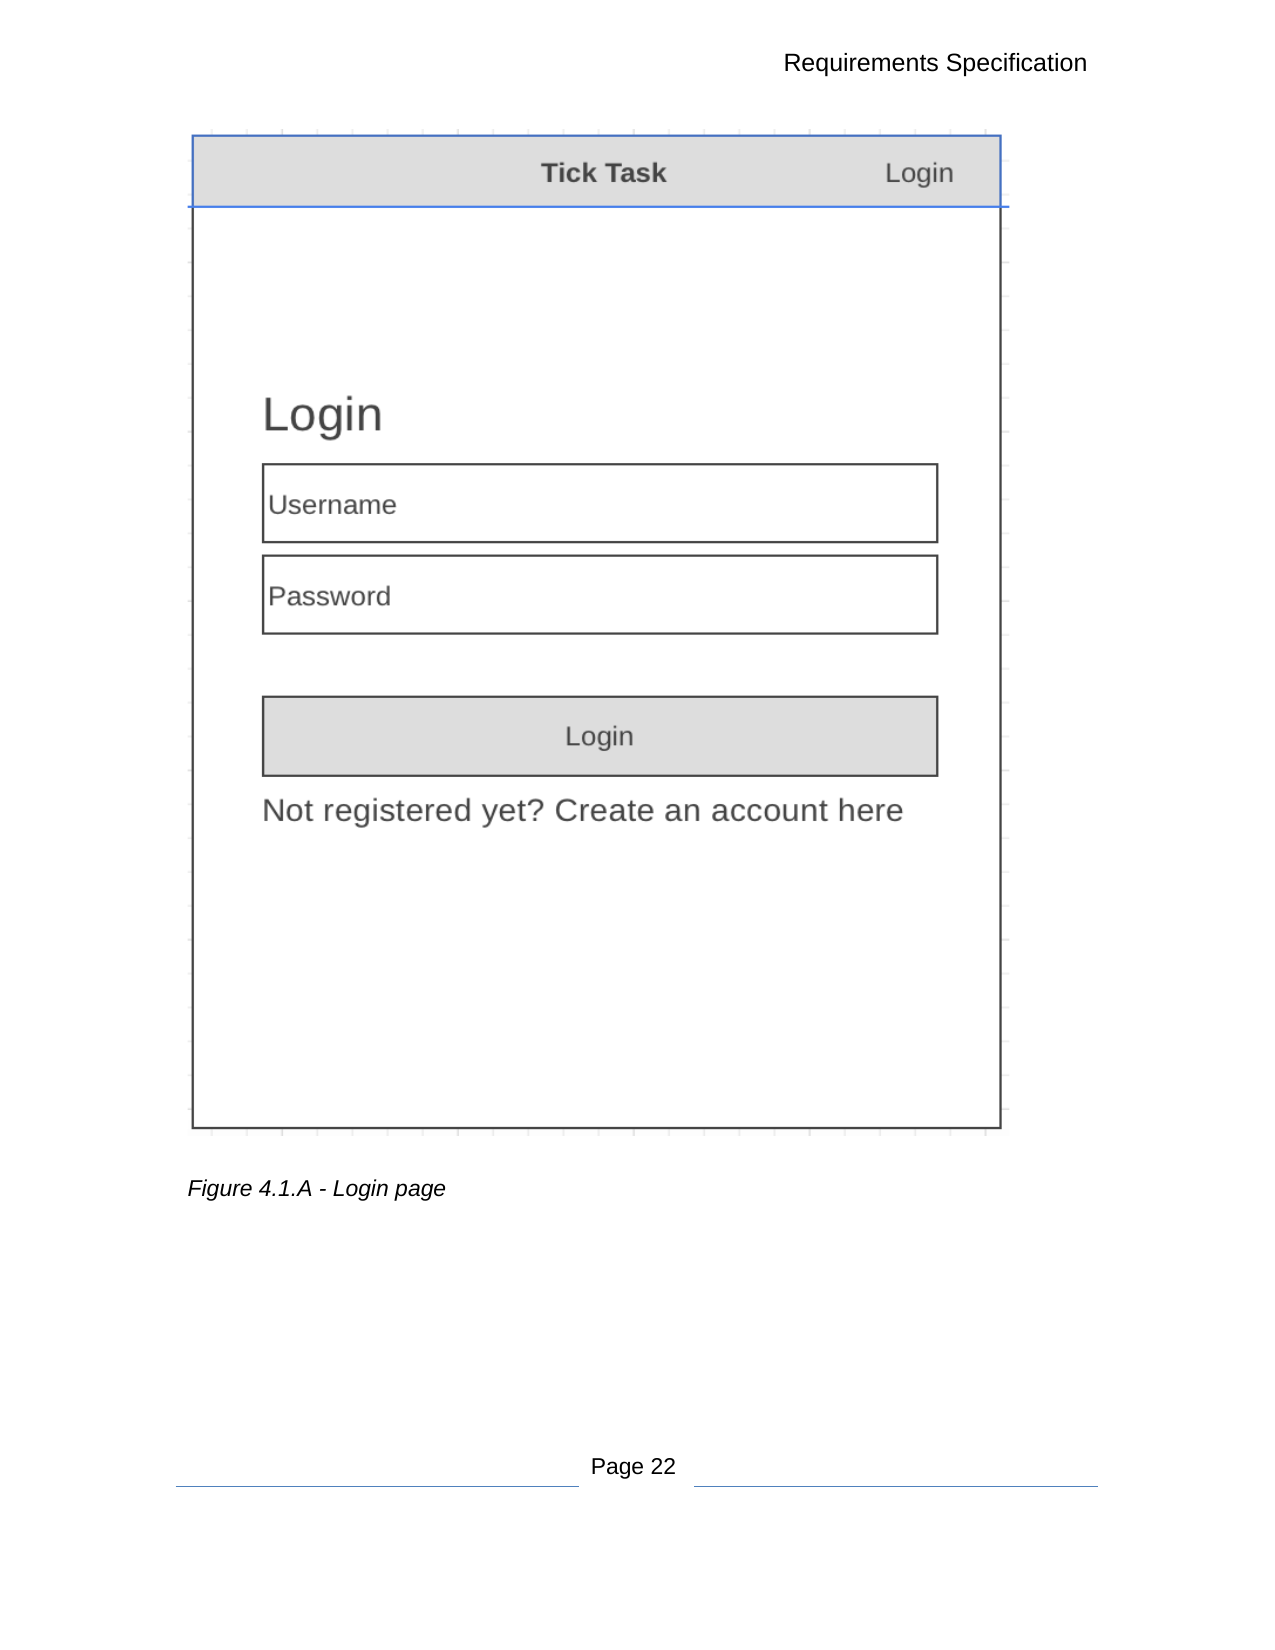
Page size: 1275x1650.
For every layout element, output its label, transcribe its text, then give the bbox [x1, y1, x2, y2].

subtitle Figure 4.1.A - Login page [187, 1175, 1087, 1201]
picture [187, 129, 1010, 1136]
